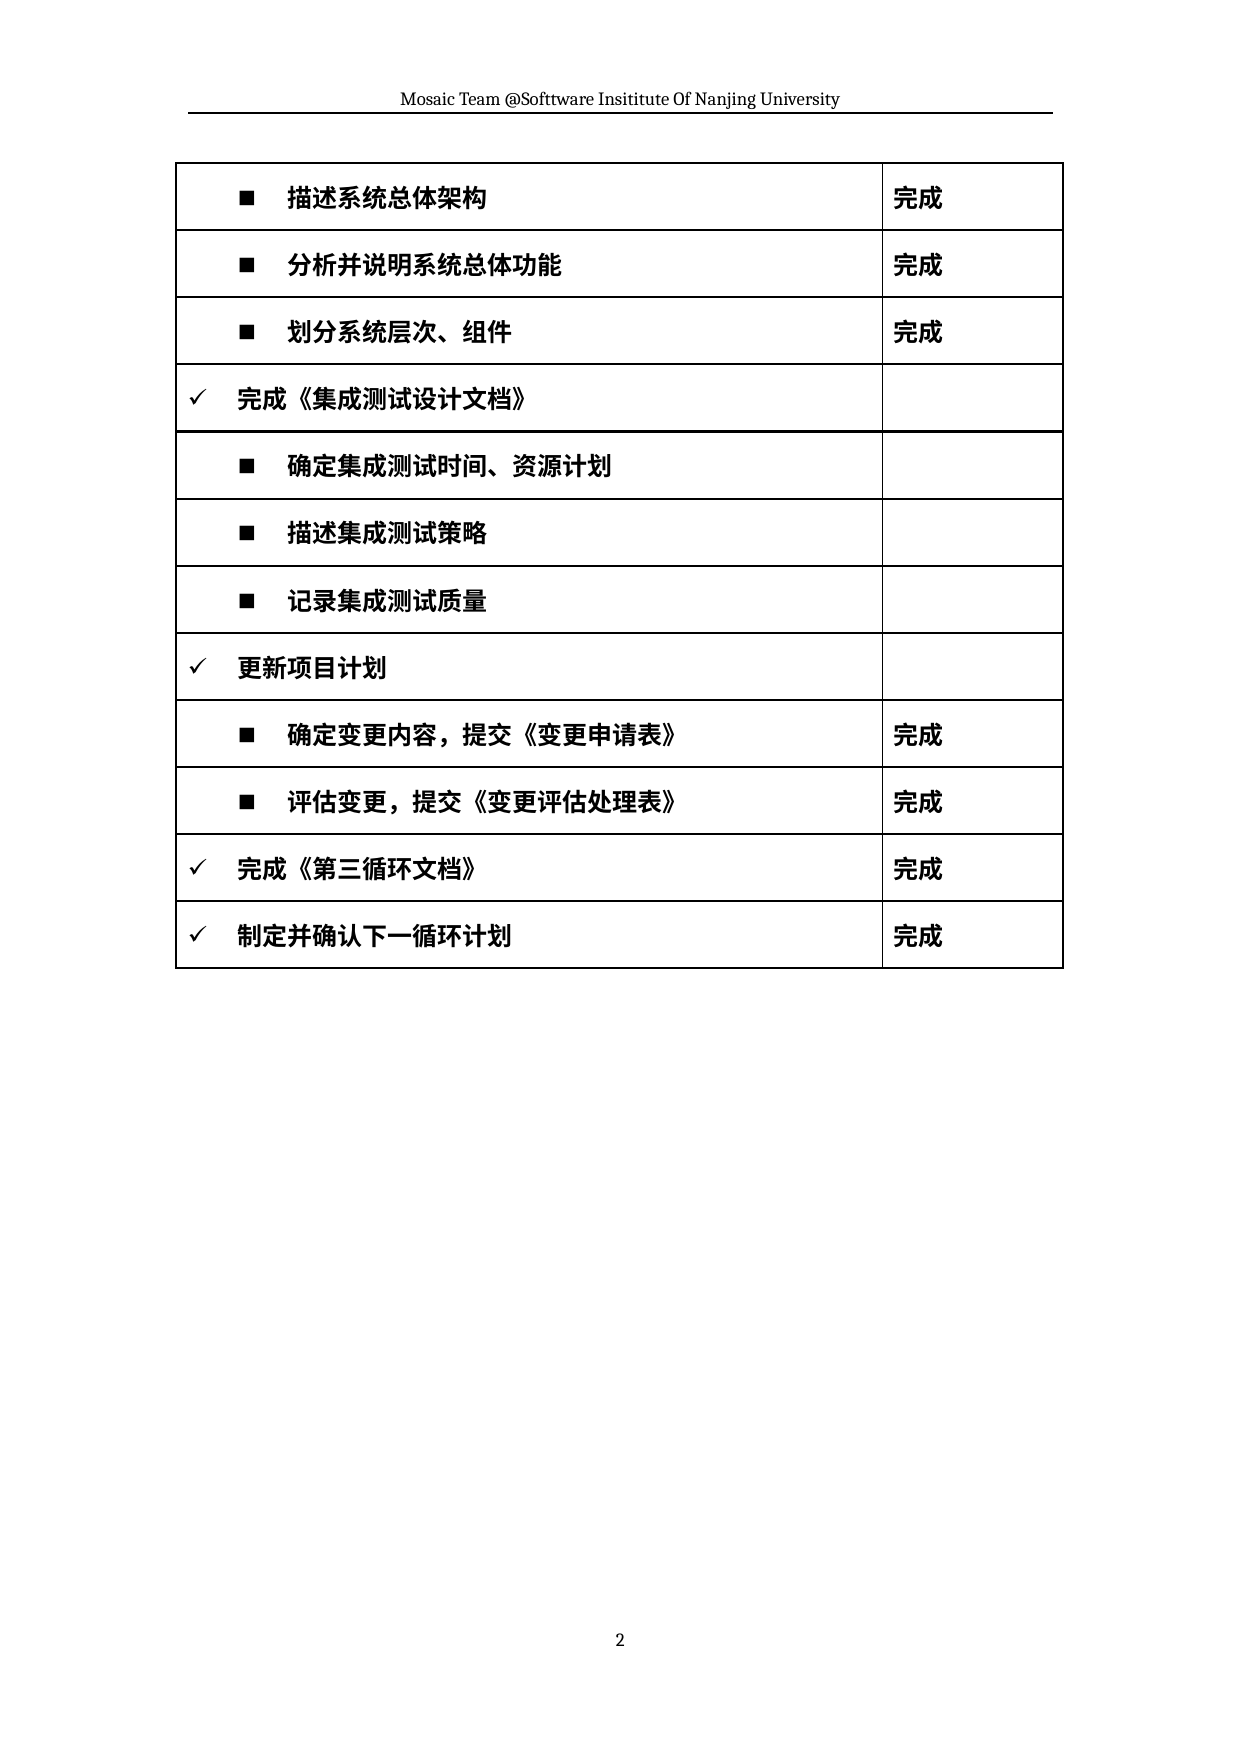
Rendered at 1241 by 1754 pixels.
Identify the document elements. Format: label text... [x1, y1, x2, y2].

table_cell 完成 [883, 701, 1062, 766]
table_cell [883, 567, 1062, 632]
table_cell 完成 [883, 902, 1062, 967]
table_cell [883, 634, 1062, 699]
table_cell [883, 433, 1062, 497]
table_cell 完成 [883, 298, 1062, 363]
table_cell 完成 [883, 231, 1062, 296]
table_cell 制定并确认下一循环计划 [177, 902, 882, 967]
table_cell 完成《集成测试设计文档》 [177, 365, 882, 430]
table_cell [883, 365, 1062, 430]
table_cell 评估变更，提交《变更评估处理表》 [177, 768, 882, 833]
table_cell 完成 [883, 835, 1062, 900]
table_cell [883, 500, 1062, 564]
table_cell 划分系统层次、组件 [177, 298, 882, 363]
table_cell 更新项目计划 [177, 634, 882, 699]
table_cell 分析并说明系统总体功能 [177, 231, 882, 296]
table_cell 确定集成测试时间、资源计划 [177, 433, 882, 497]
table_cell 完成《第三循环文档》 [177, 835, 882, 900]
table_cell 完成 [883, 768, 1062, 833]
table_cell 描述系统总体架构 [177, 164, 882, 229]
table_cell 确定变更内容，提交《变更申请表》 [177, 701, 882, 766]
table_cell 描述集成测试策略 [177, 500, 882, 564]
table_cell 记录集成测试质量 [177, 567, 882, 632]
table_cell 完成 [883, 164, 1062, 229]
